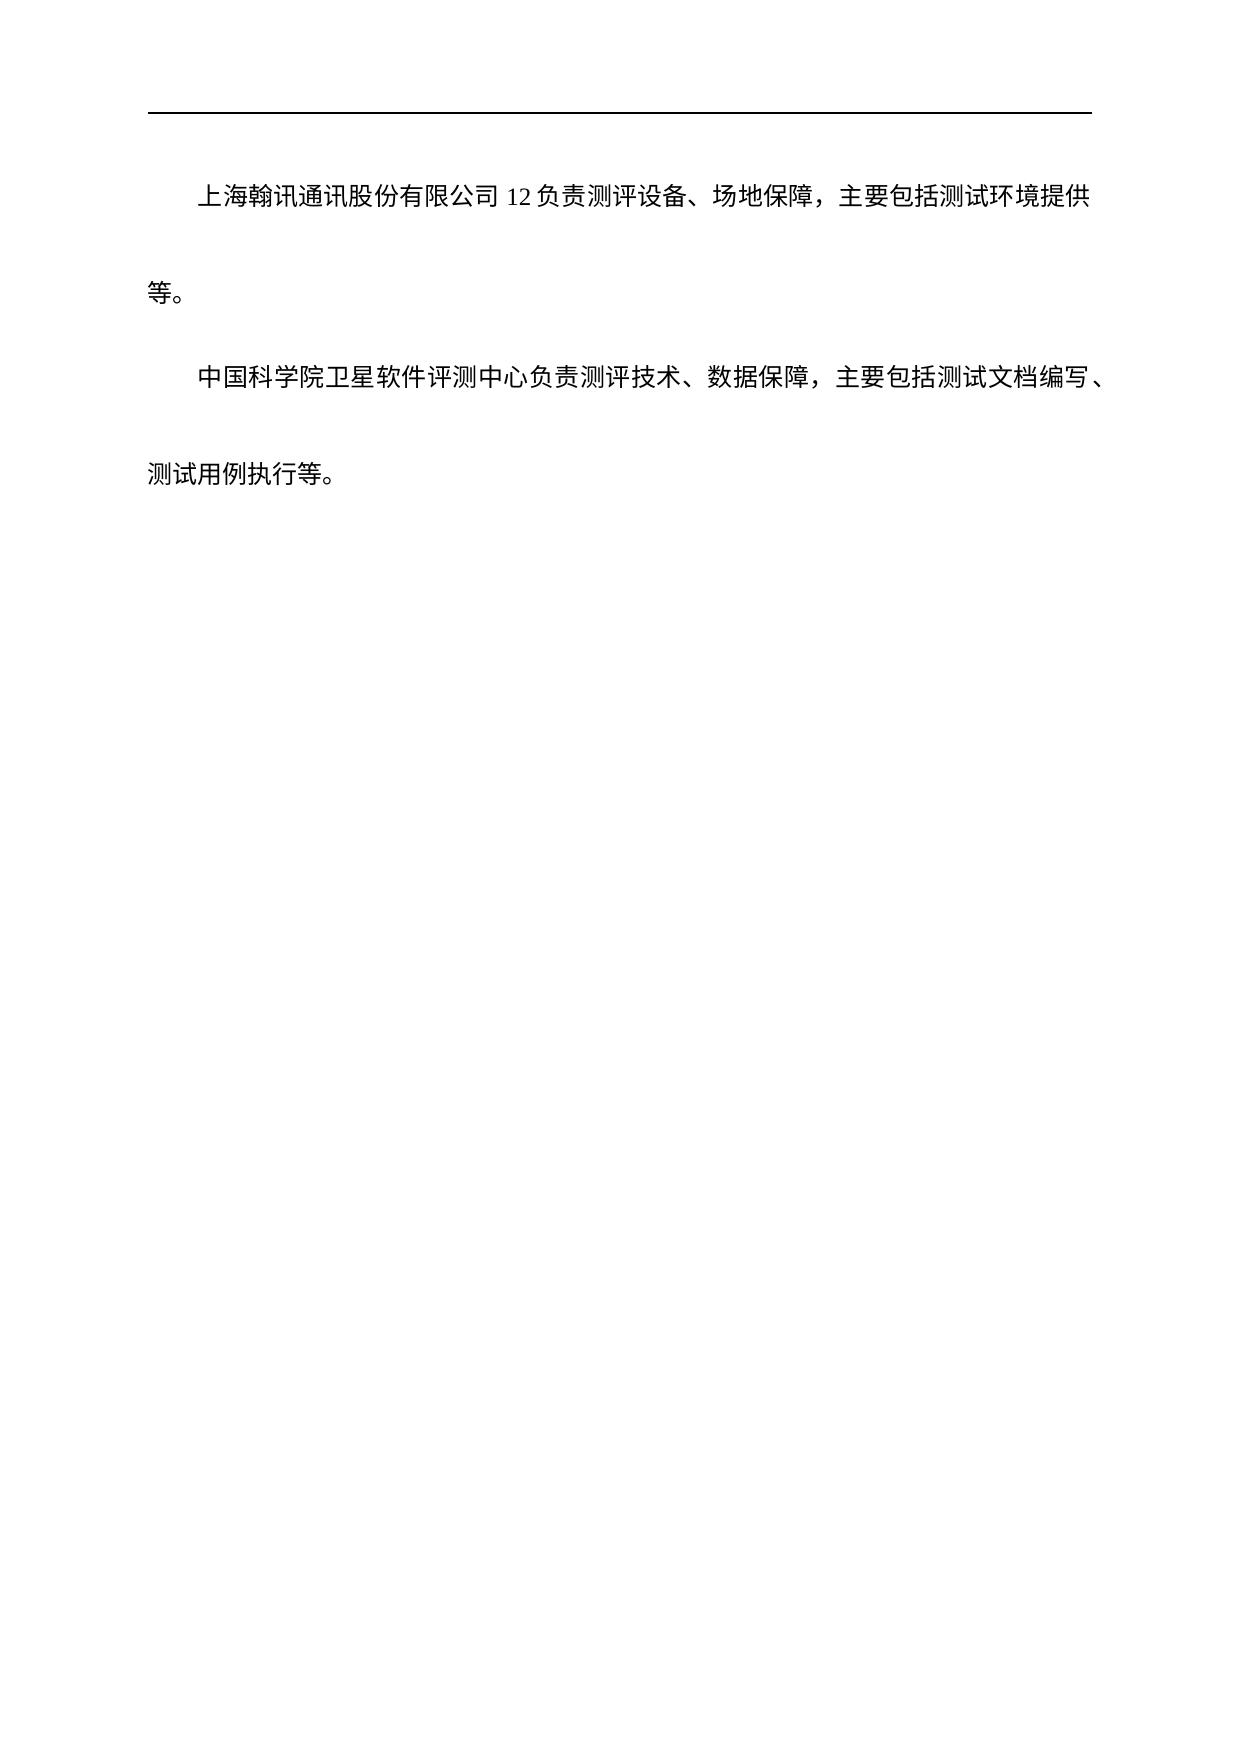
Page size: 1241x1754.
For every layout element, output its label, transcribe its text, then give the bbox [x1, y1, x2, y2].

text 上海翰讯通讯股份有限公司12负责测评设备、场地保障，主要包括测试环境提供等。 [148, 162, 1092, 324]
text 中国科学院卫星软件评测中心负责测评技术、数据保障，主要包括测试文档编写、测试用例执行等。 [148, 343, 1092, 505]
